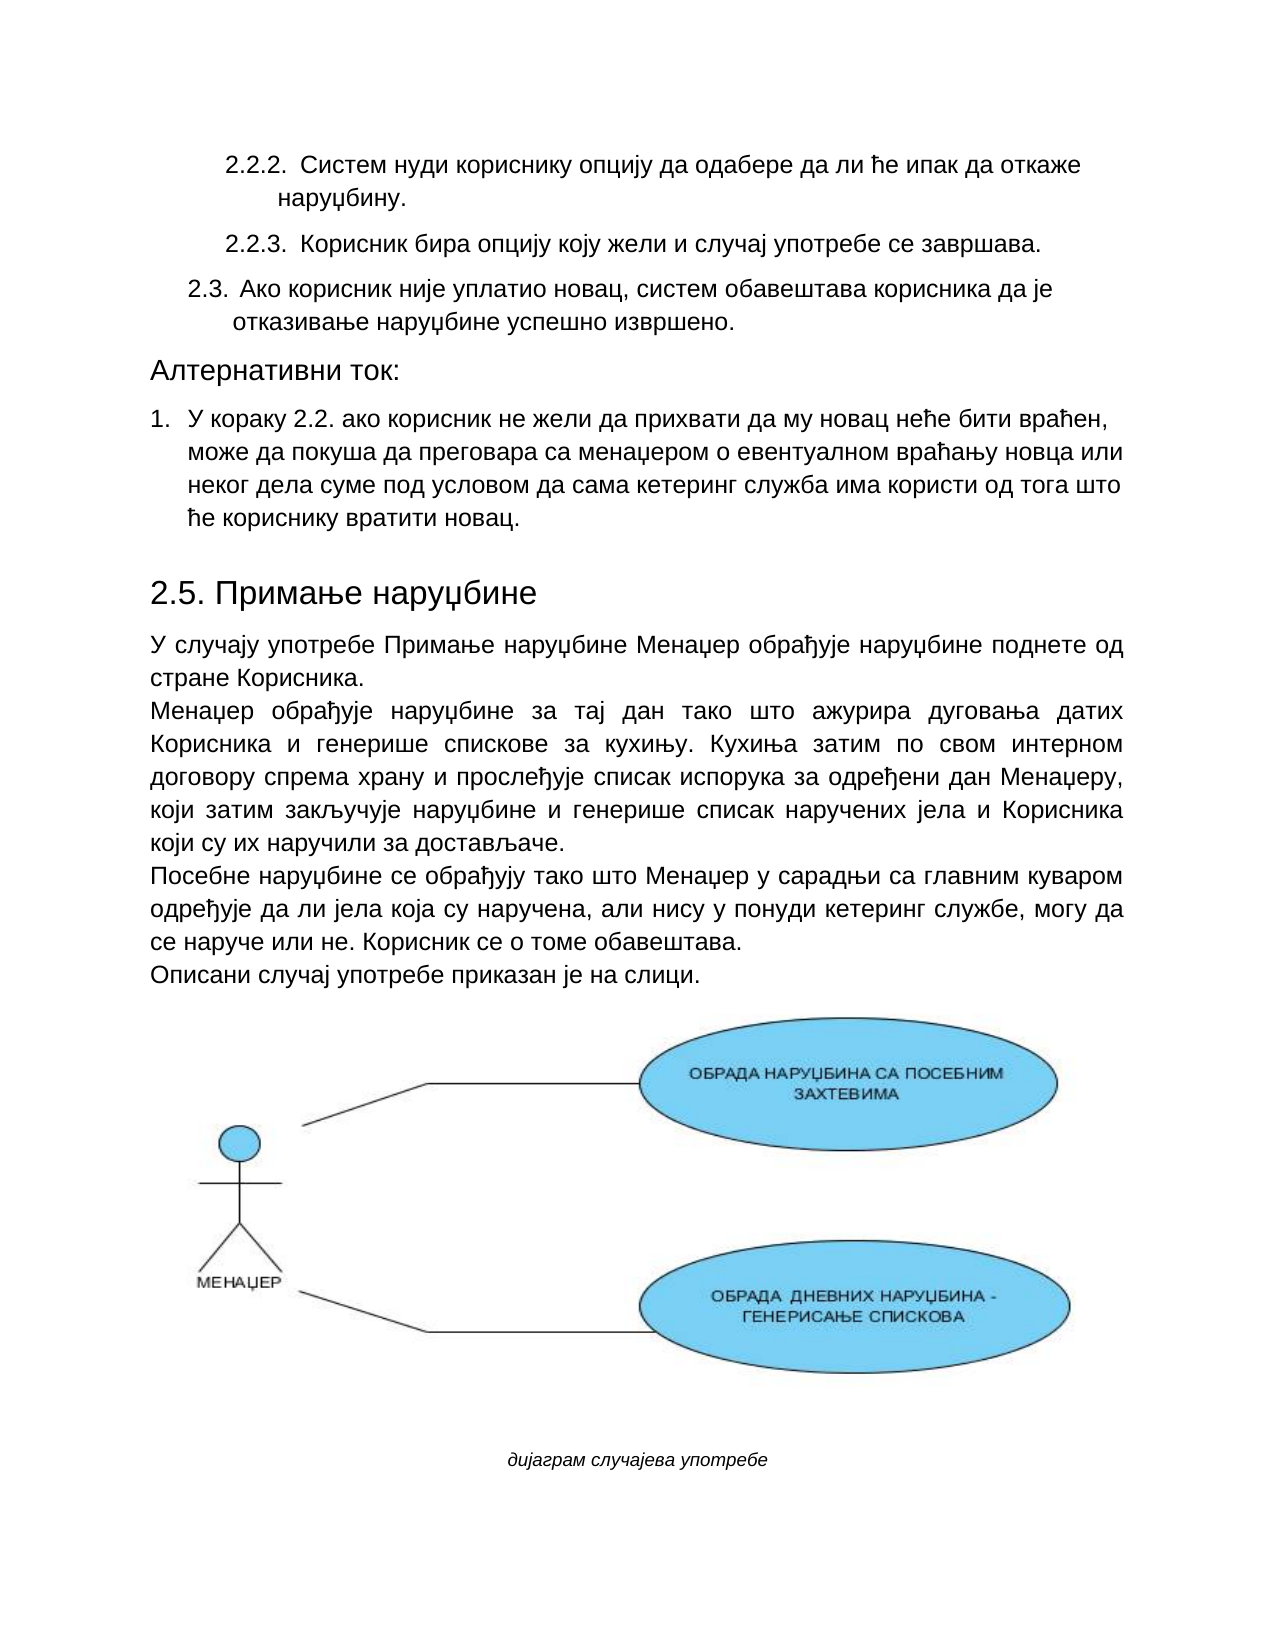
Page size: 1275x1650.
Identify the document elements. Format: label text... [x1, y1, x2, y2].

text Менаџер обрађује наруџбине за тај дан тако што ажурира дуговања датих Корисника и генерише спискове за кухињу. Кухиња затим по свом интерном договору спрема храну и прослеђује списак испорука за одређени дан Менаџеру, који затим закључује наруџбине и генерише списак наручених јела и Корисника који су их наручили за достављаче. [150, 696, 1125, 857]
list У кораку 2.2. ако корисник не жели да прихвати да му новац неће бити враћен, може да покуша да преговара са менаџером о евентуалном враћању новца или неког дела суме под условом да сама кетеринг служба има користи од тога што ће кориснику вратити новац. [150, 404, 1125, 531]
text У случају употребе Примање наруџбине Менаџер обрађује наруџбине поднете од стране Корисника. [150, 630, 1125, 692]
picture [150, 993, 1102, 1445]
text 2.5. Примање наруџбине [150, 573, 1125, 612]
text дијаграм случајева употребе [150, 1449, 1125, 1470]
list Ако корисник није уплатио новац, систем обавештава корисника да је отказивање наруџбине успешно извршено. [187, 274, 1125, 336]
list Систем нуди кориснику опцију да одабере да ли ће ипак да откаже наруџбину. [225, 150, 1125, 212]
list Корисник бира опцију коју жели и случај употребе се завршава. [225, 228, 1125, 257]
text Описани случај употребе приказан је на слици. [150, 960, 1125, 989]
text Посебне наруџбине се обрађују тако што Менаџер у сарадњи са главним куваром одређује да ли јела која су наручена, али нису у понуди кетеринг службе, могу да се наруче или не. Корисник се о томе обавештава. [150, 861, 1125, 956]
text Алтернативни ток: [150, 353, 1125, 386]
